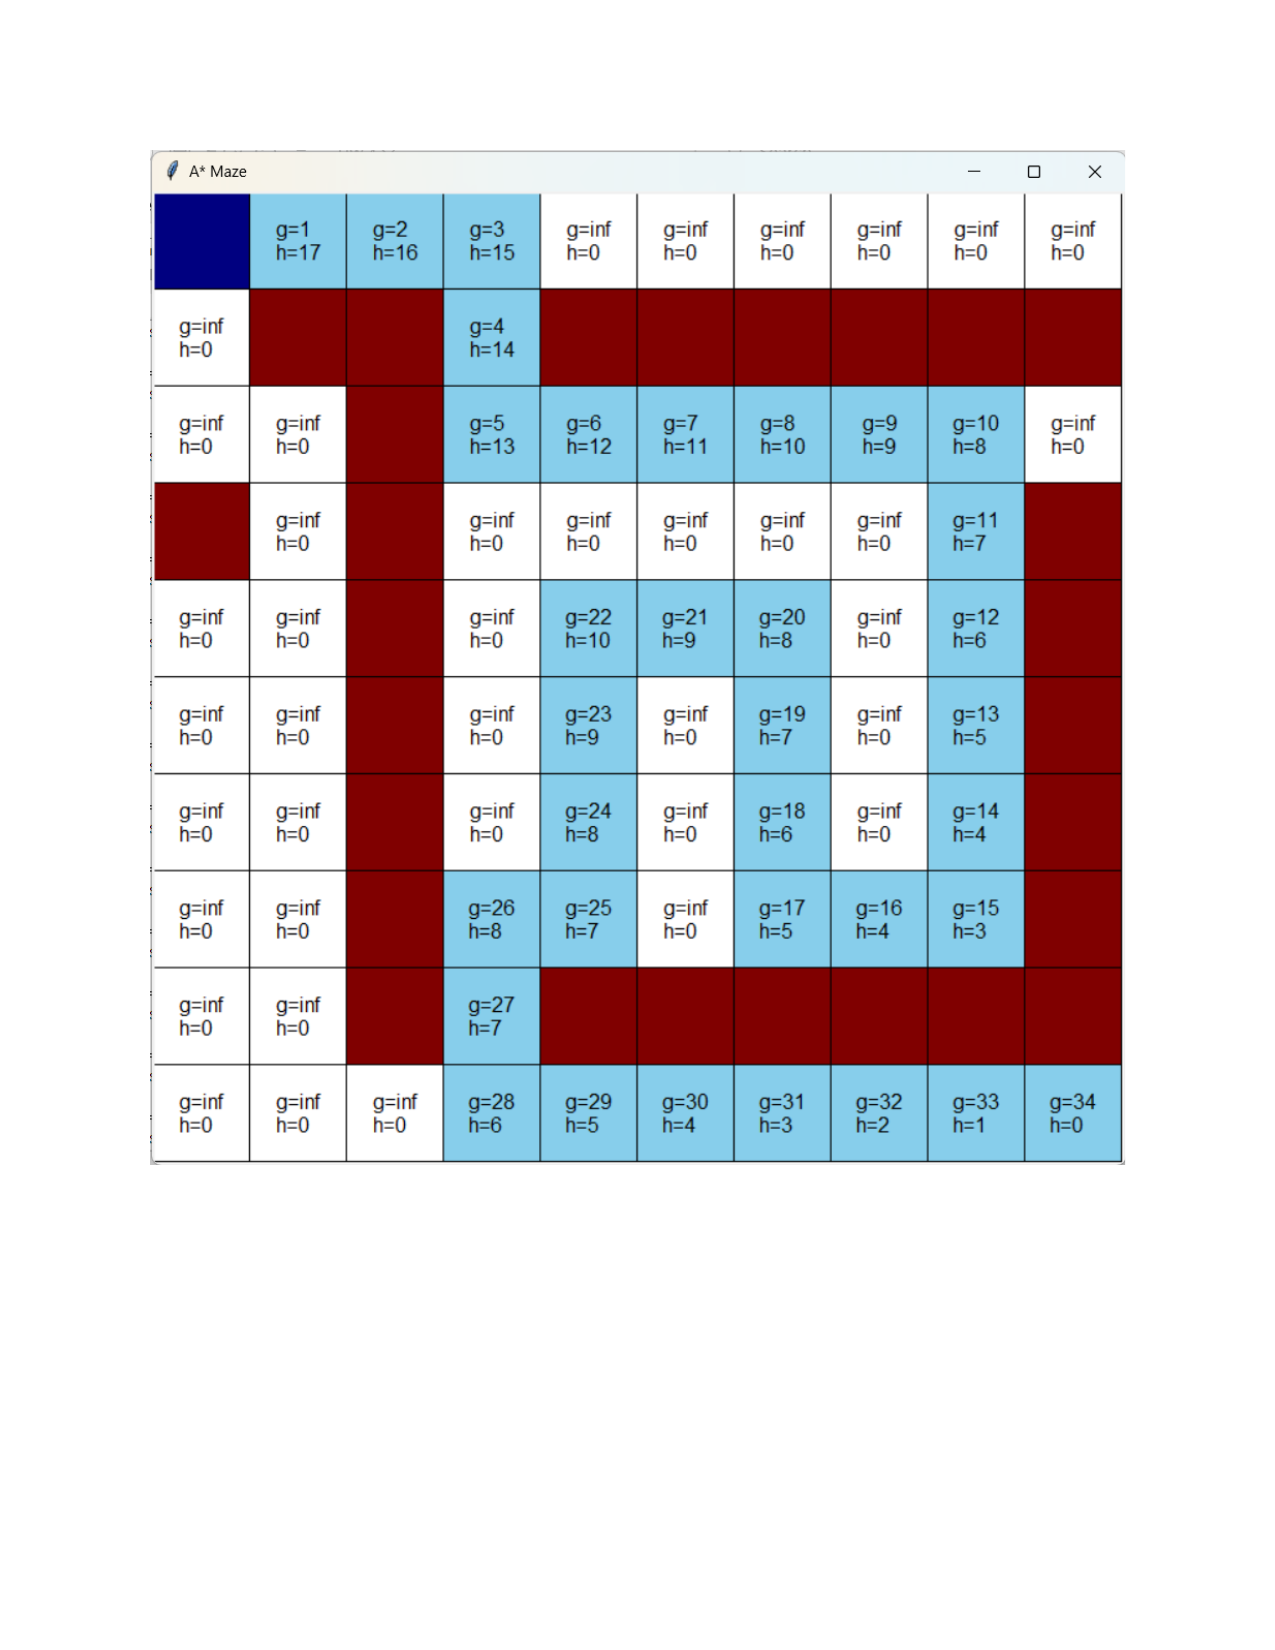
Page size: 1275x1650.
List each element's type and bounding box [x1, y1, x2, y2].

picture [150, 150, 1125, 1165]
